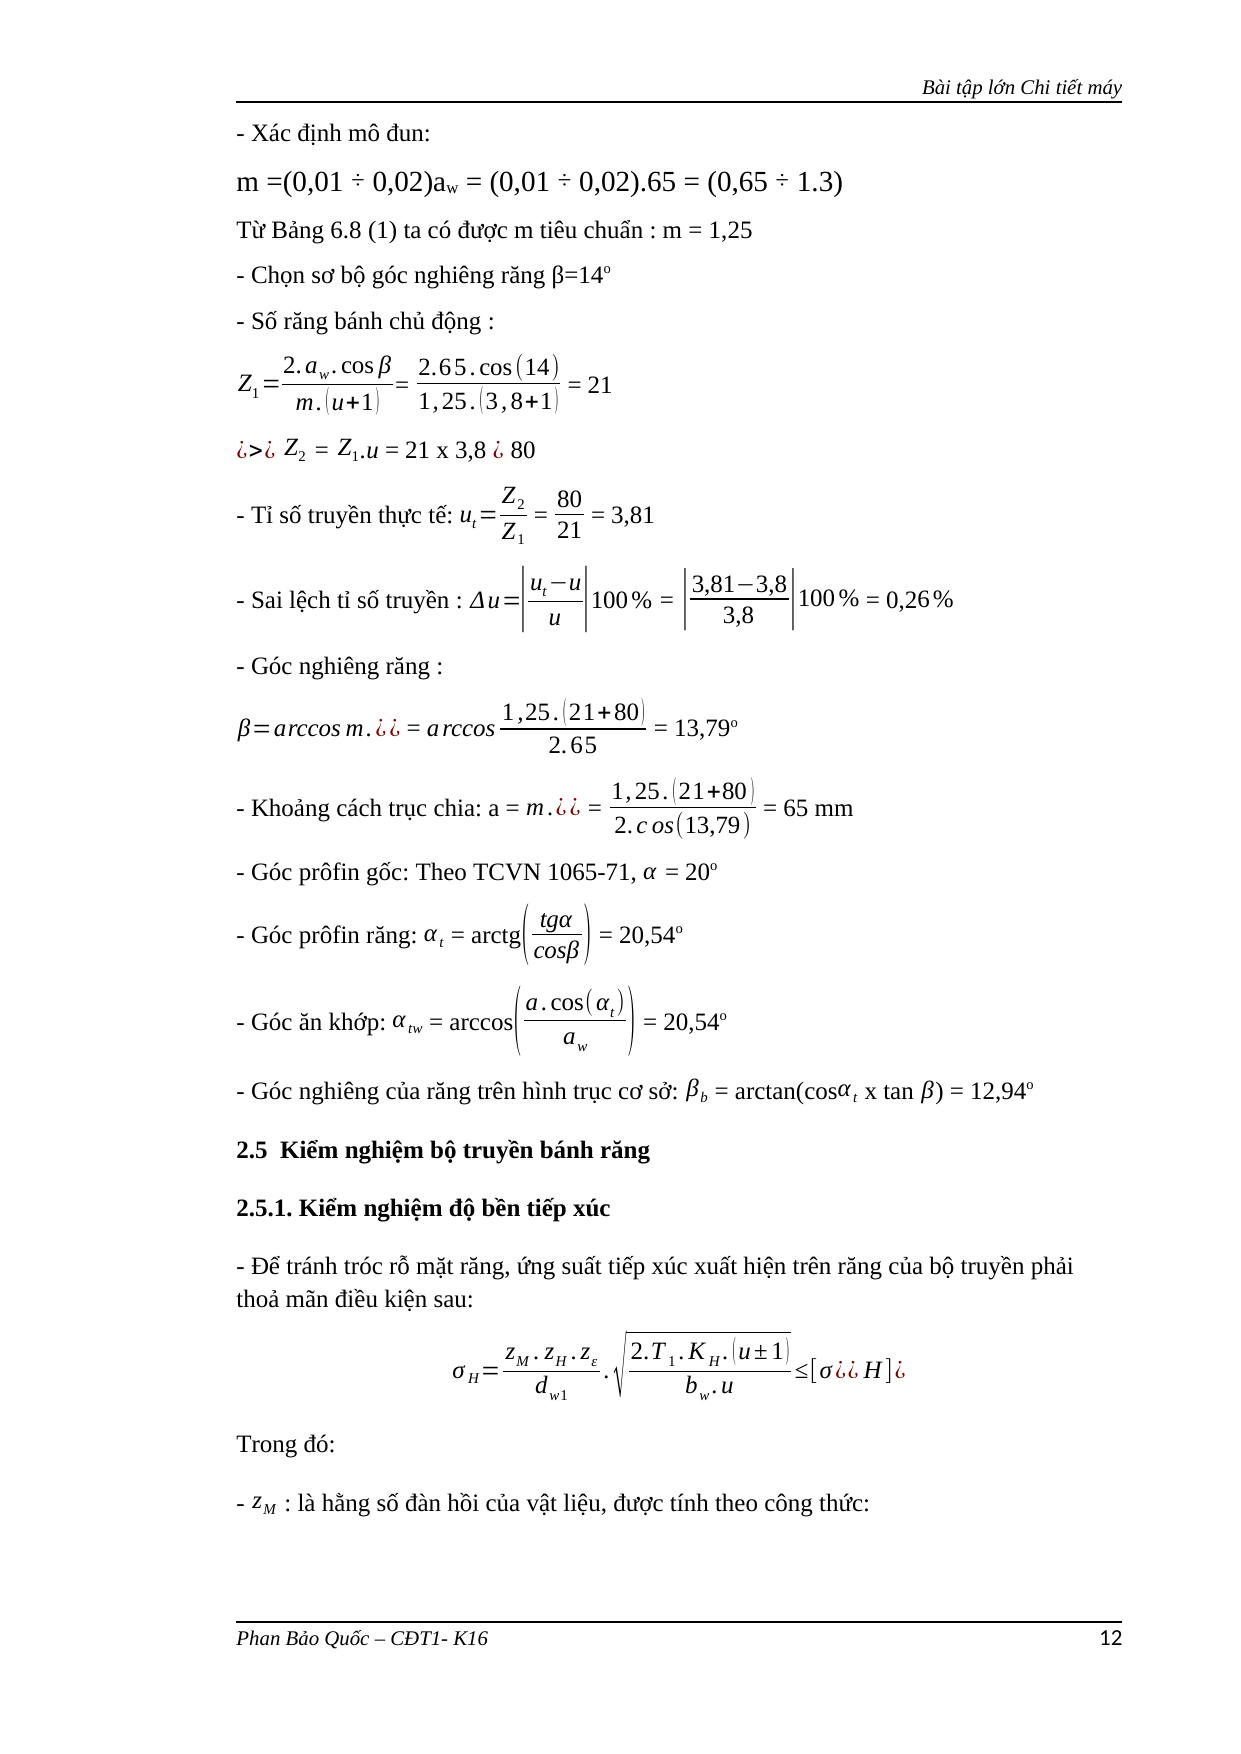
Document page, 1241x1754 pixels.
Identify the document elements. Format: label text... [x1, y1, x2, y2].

list Trong đó: [236, 1429, 1122, 1457]
text - Khoảng cách trục chia: a = = = 65 mm [236, 776, 1122, 840]
text - Góc nghiêng của răng trên hình trục cơ sở: = arctan(cos x tan ) = 12,94o [236, 1075, 1122, 1106]
text - Tỉ số truyền thực tế: = = 3,81 [236, 482, 1122, 548]
text - Số răng bánh chủ động : [236, 306, 1122, 334]
text Kiểm nghiệm bộ truyền bánh răng [236, 1135, 1122, 1164]
text - Sai lệch tỉ số truyền : = = 0,2 [236, 565, 1122, 634]
text - Xác định mô đun: [236, 118, 1122, 147]
text - Chọn sơ bộ góc nghiêng răng β=14o [236, 260, 1122, 289]
list - Để tránh tróc rỗ mặt răng, ứng suất tiếp xúc xuất hiện trên răng của bộ truyền phải thoả mãn điều kiện sau: [236, 1251, 1122, 1313]
text = = 21 [236, 351, 1122, 417]
text - Góc prôfin gốc: Theo TCVN 1065-71, = 20o [236, 857, 1122, 886]
text - Góc prôfin răng: = arctg = 20,54o [236, 902, 1122, 967]
text = = 13,79o [236, 697, 1122, 759]
text = .u = 21 x 3,8 80 [236, 434, 1122, 465]
text - Góc nghiêng răng : [236, 651, 1122, 680]
text m =(0,01 0,02)aw = (0,01 0,02).65 = (0,65 1.3) [236, 164, 1122, 197]
text Từ Bảng 6.8 ta có được m tiêu chuẩn : m = 1,25 [236, 215, 1122, 243]
list 2.5.1. Kiểm nghiệm độ bền tiếp xúc [236, 1193, 1122, 1222]
list - : là hằng số đàn hồi của vật liệu, được tính theo công thức: [236, 1487, 1122, 1518]
text - Góc ăn khớp: = arccos = 20,54o [236, 984, 1122, 1058]
